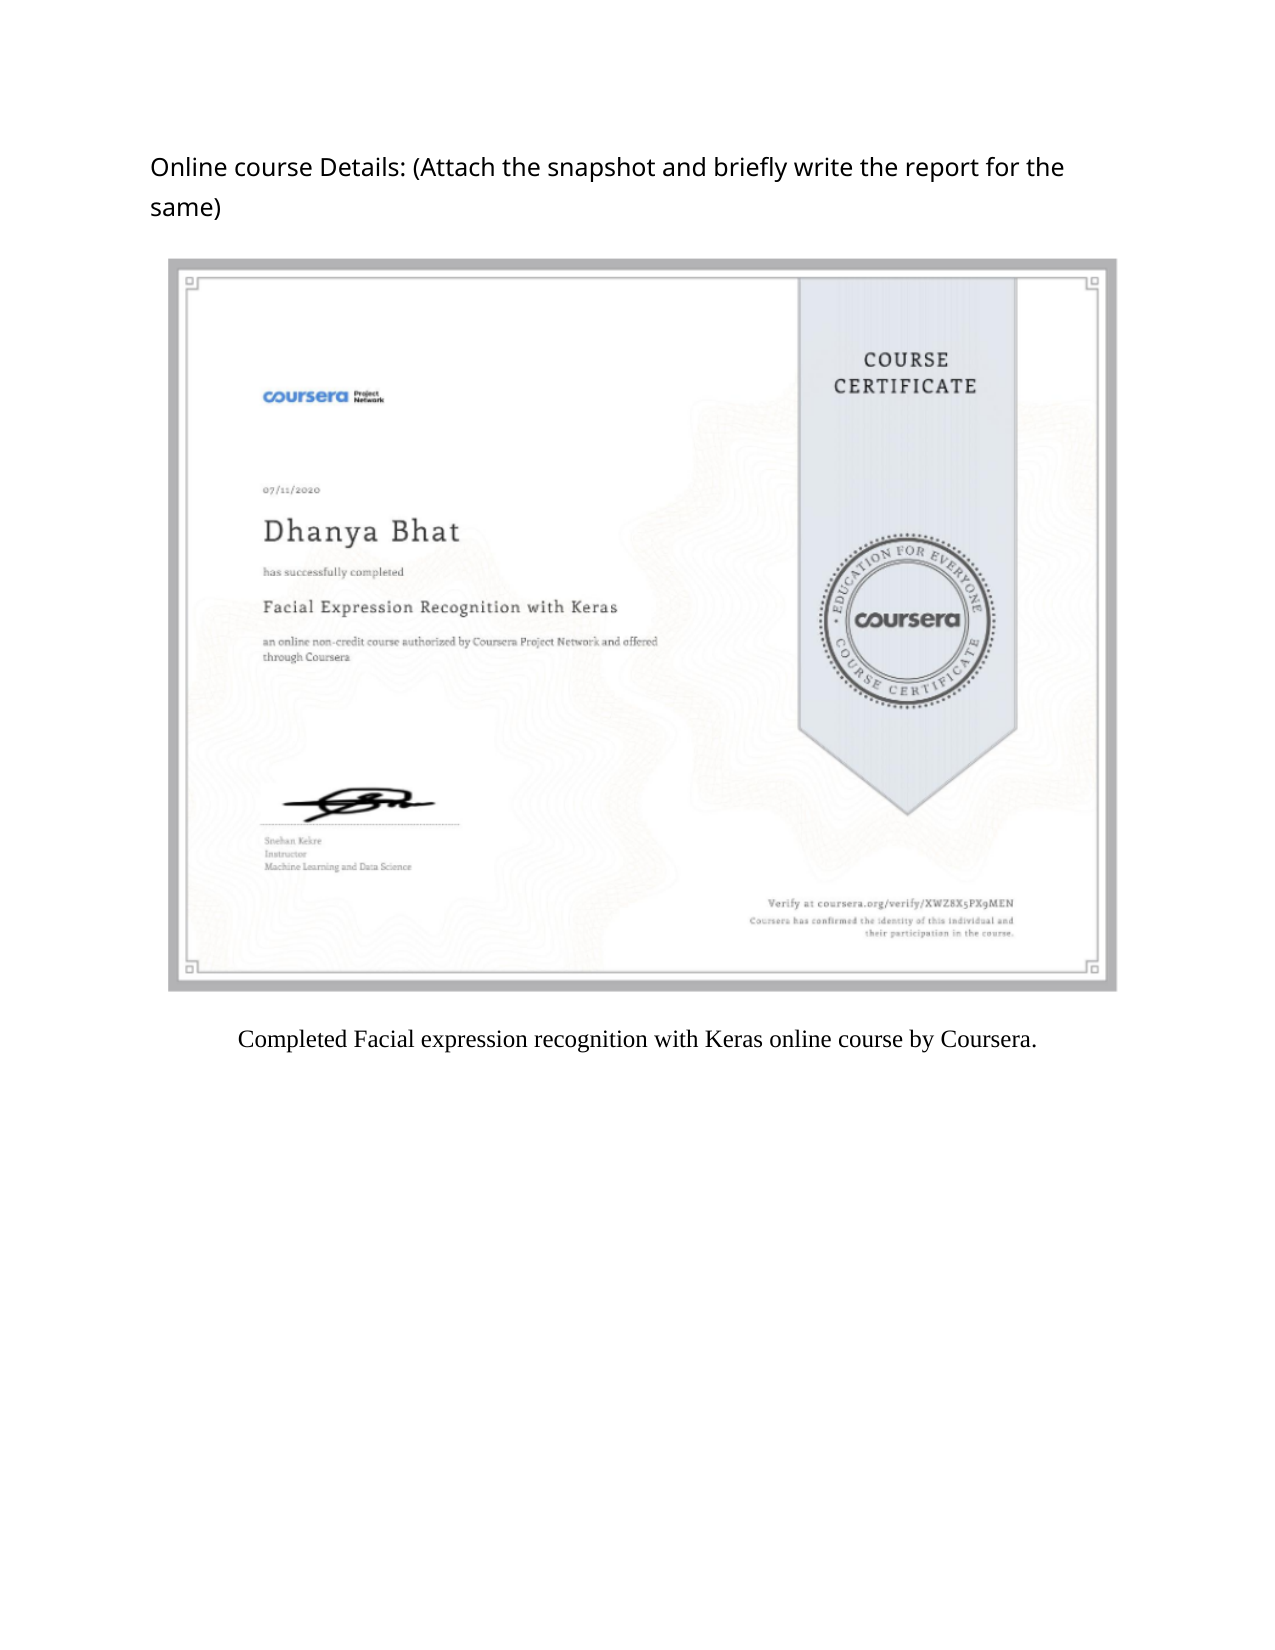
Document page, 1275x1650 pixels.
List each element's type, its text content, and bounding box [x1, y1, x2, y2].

picture [150, 249, 1125, 999]
text Online course Details: (Attach the snapshot and briefly write the report for the same) [150, 150, 1125, 223]
text Completed Facial expression recognition with Keras online course by Coursera. [150, 1024, 1125, 1052]
